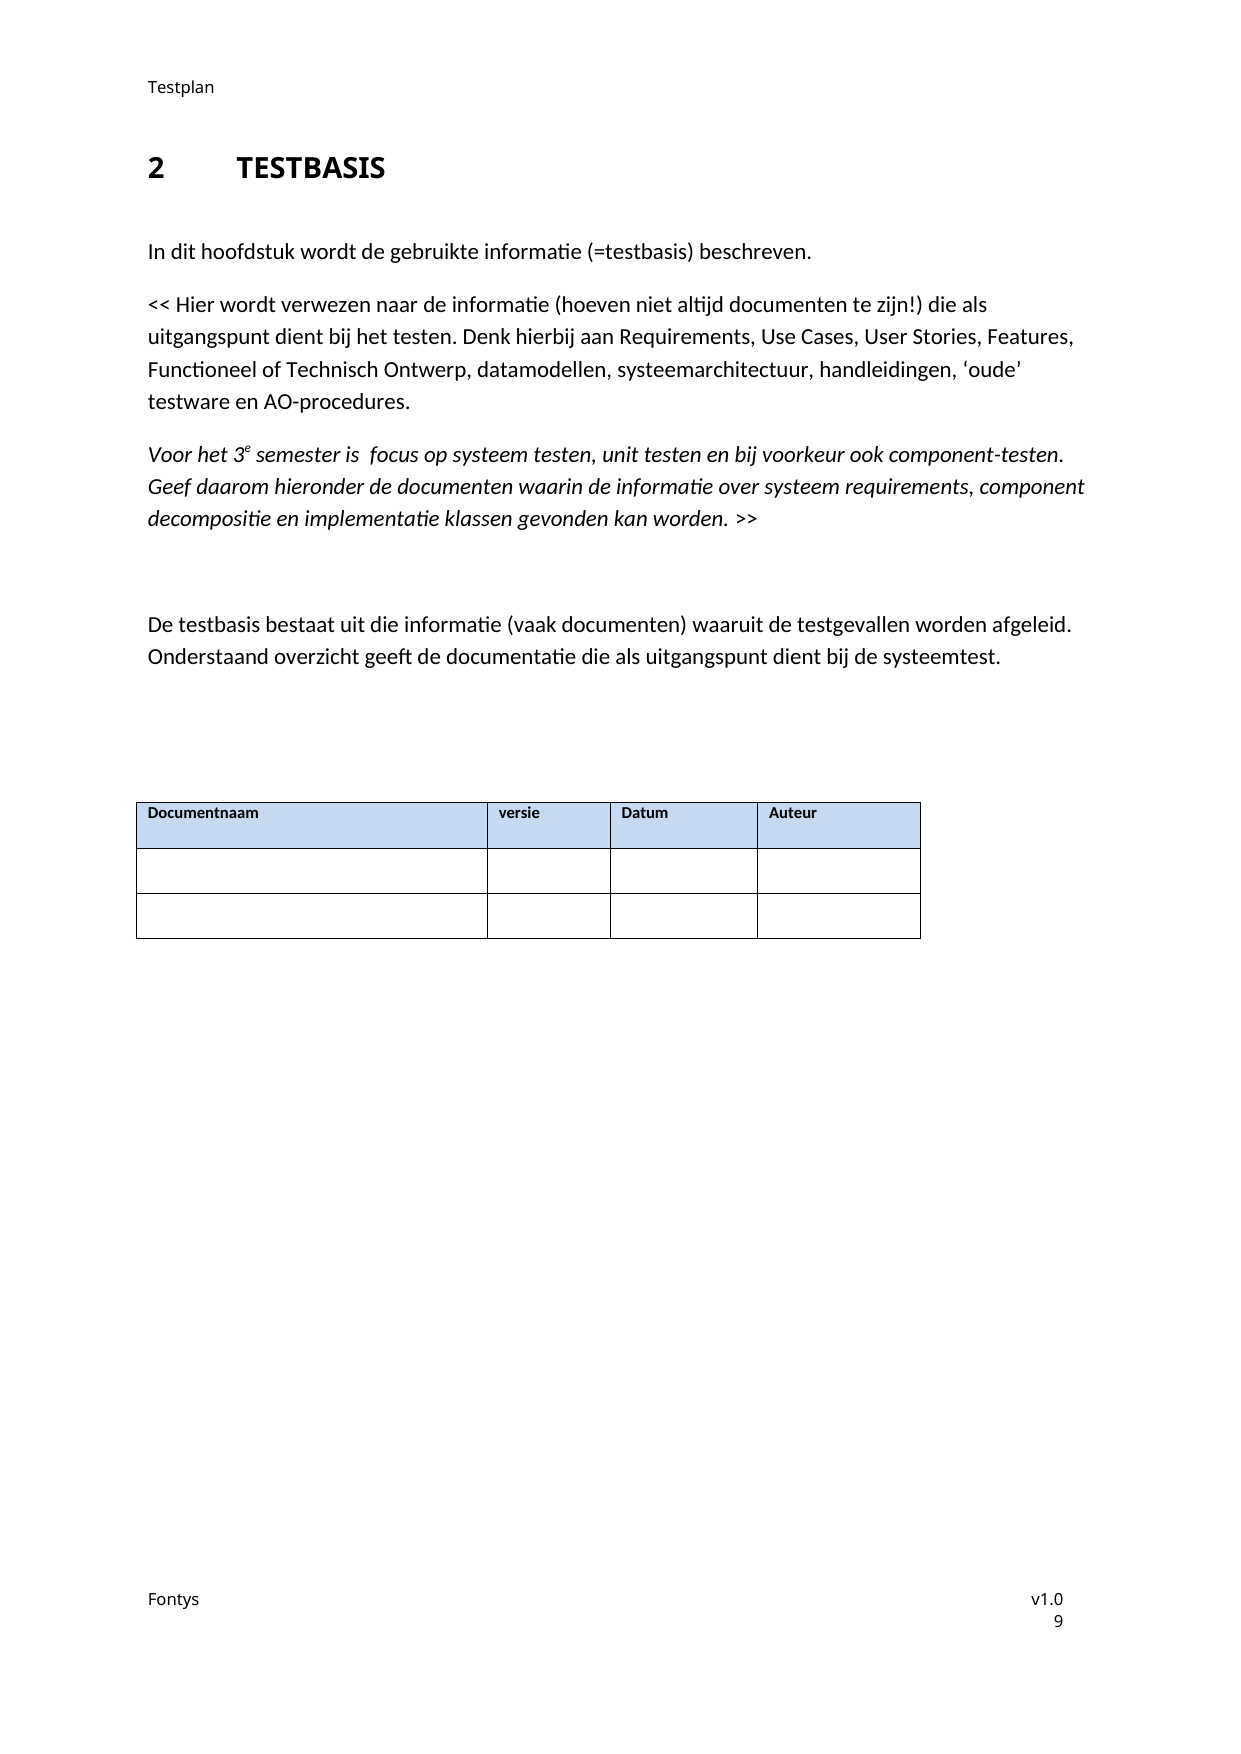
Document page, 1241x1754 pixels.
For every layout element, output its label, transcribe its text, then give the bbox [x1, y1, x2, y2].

table_cell [611, 894, 757, 938]
table_cell [758, 849, 920, 893]
table_cell [611, 849, 757, 893]
table_cell [488, 894, 610, 938]
table_cell [488, 849, 610, 893]
table_cell [137, 894, 487, 938]
table_cell [758, 894, 920, 938]
table_header Datum [611, 803, 757, 848]
subtitle Testbasis [148, 148, 1093, 187]
text In dit hoofdstuk wordt de gebruikte informatie (=testbasis) beschreven. [148, 237, 1093, 265]
table_header Auteur [758, 803, 920, 848]
text De testbasis bestaat uit die informatie (vaak documenten) waaruit de testgevallen worden afgeleid. Onderstaand overzicht geeft de documentatie die als uitgangspunt dient bij de systeemtest. [148, 610, 1093, 671]
table_cell [137, 849, 487, 893]
text Voor het 3e semester is focus op systeem testen, unit testen en bij voorkeur ook component-testen. Geef daarom hieronder de documenten waarin de informatie over systeem requirements, component decompositie en implementatie klassen gevonden kan worden. >> [148, 440, 1093, 532]
text << Hier wordt verwezen naar de informatie (hoeven niet altijd documenten te zijn!) die als uitgangspunt dient bij het testen. Denk hierbij aan Requirements, Use Cases, User Stories, Features, Functioneel of Technisch Ontwerp, datamodellen, systeemarchitectuur, handleidingen, ‘oude’ testware en AO-procedures. [148, 290, 1093, 415]
table_header versie [488, 803, 610, 848]
table_header Documentnaam [137, 803, 487, 848]
